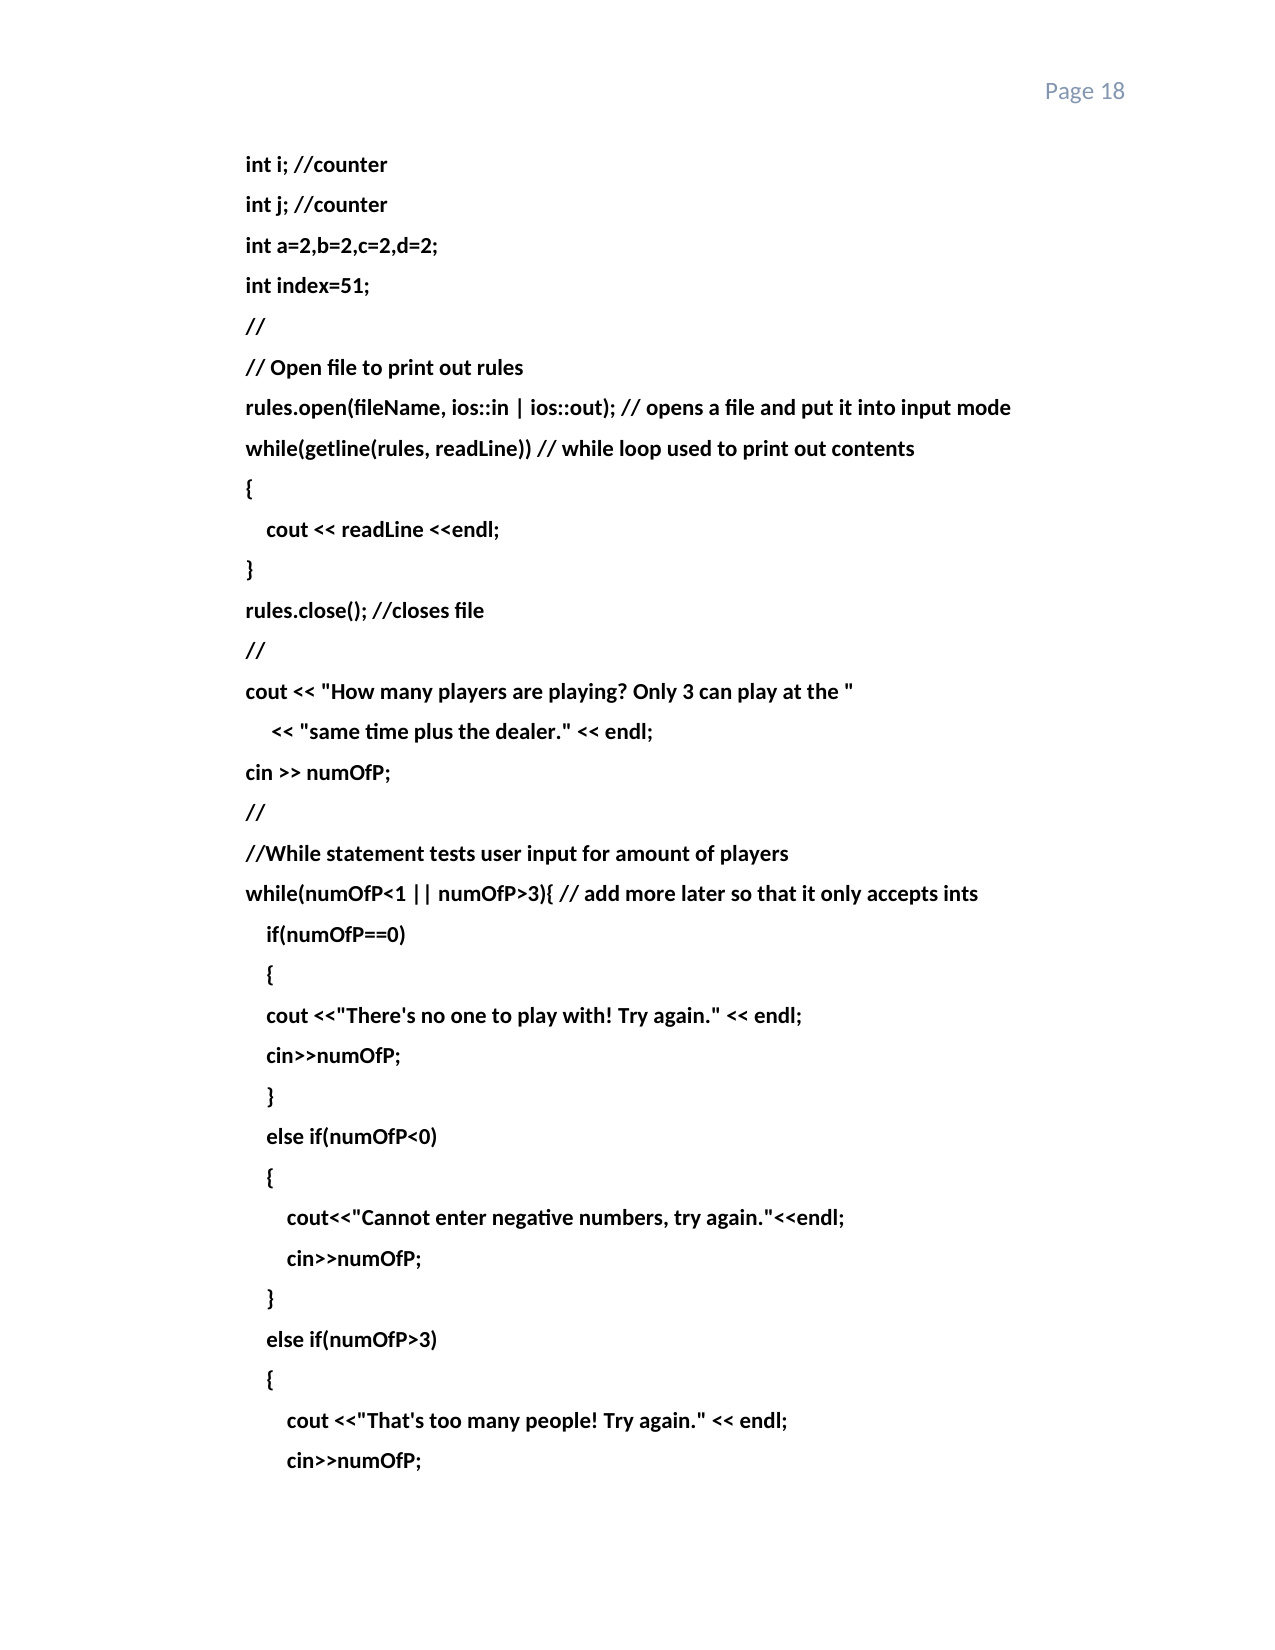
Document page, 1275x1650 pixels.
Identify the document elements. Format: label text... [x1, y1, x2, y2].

text // Open file to print out rules [150, 353, 1125, 381]
text { [150, 1366, 1125, 1394]
text cin >> numOfP; [150, 758, 1125, 786]
text { [150, 1163, 1125, 1191]
text int index=51; [150, 272, 1125, 299]
text } [150, 1082, 1125, 1110]
text int i; //counter [150, 150, 1125, 178]
text cout <<"There's no one to play with! Try again." << endl; [150, 1001, 1125, 1029]
text if(numOfP==0) [150, 920, 1125, 948]
text cout << "How many players are playing? Only 3 can play at the " [150, 677, 1125, 705]
text cin>>numOfP; [150, 1447, 1125, 1475]
text } [150, 1284, 1125, 1313]
text else if(numOfP>3) [150, 1325, 1125, 1353]
text // [150, 798, 1125, 826]
text else if(numOfP<0) [150, 1122, 1125, 1151]
text { [150, 474, 1125, 502]
text // [150, 312, 1125, 340]
text } [150, 555, 1125, 583]
text { [150, 960, 1125, 988]
text rules.close(); //closes file [150, 596, 1125, 624]
text //While statement tests user input for amount of players [150, 839, 1125, 867]
text cout<<"Cannot enter negative numbers, try again."<<endl; [150, 1203, 1125, 1232]
text rules.open(fileName, ios::in | ios::out); // opens a file and put it into input mode [150, 393, 1125, 421]
text // [150, 636, 1125, 664]
text while(getline(rules, readLine)) // while loop used to print out contents [150, 434, 1125, 462]
text cout << readLine <<endl; [150, 515, 1125, 543]
text cout <<"That's too many people! Try again." << endl; [150, 1406, 1125, 1434]
text << "same time plus the dealer." << endl; [150, 717, 1125, 745]
text while(numOfP<1 || numOfP>3){ // add more later so that it only accepts ints [150, 879, 1125, 907]
text cin>>numOfP; [150, 1244, 1125, 1272]
text int a=2,b=2,c=2,d=2; [150, 231, 1125, 259]
text cin>>numOfP; [150, 1041, 1125, 1069]
text int j; //counter [150, 191, 1125, 218]
